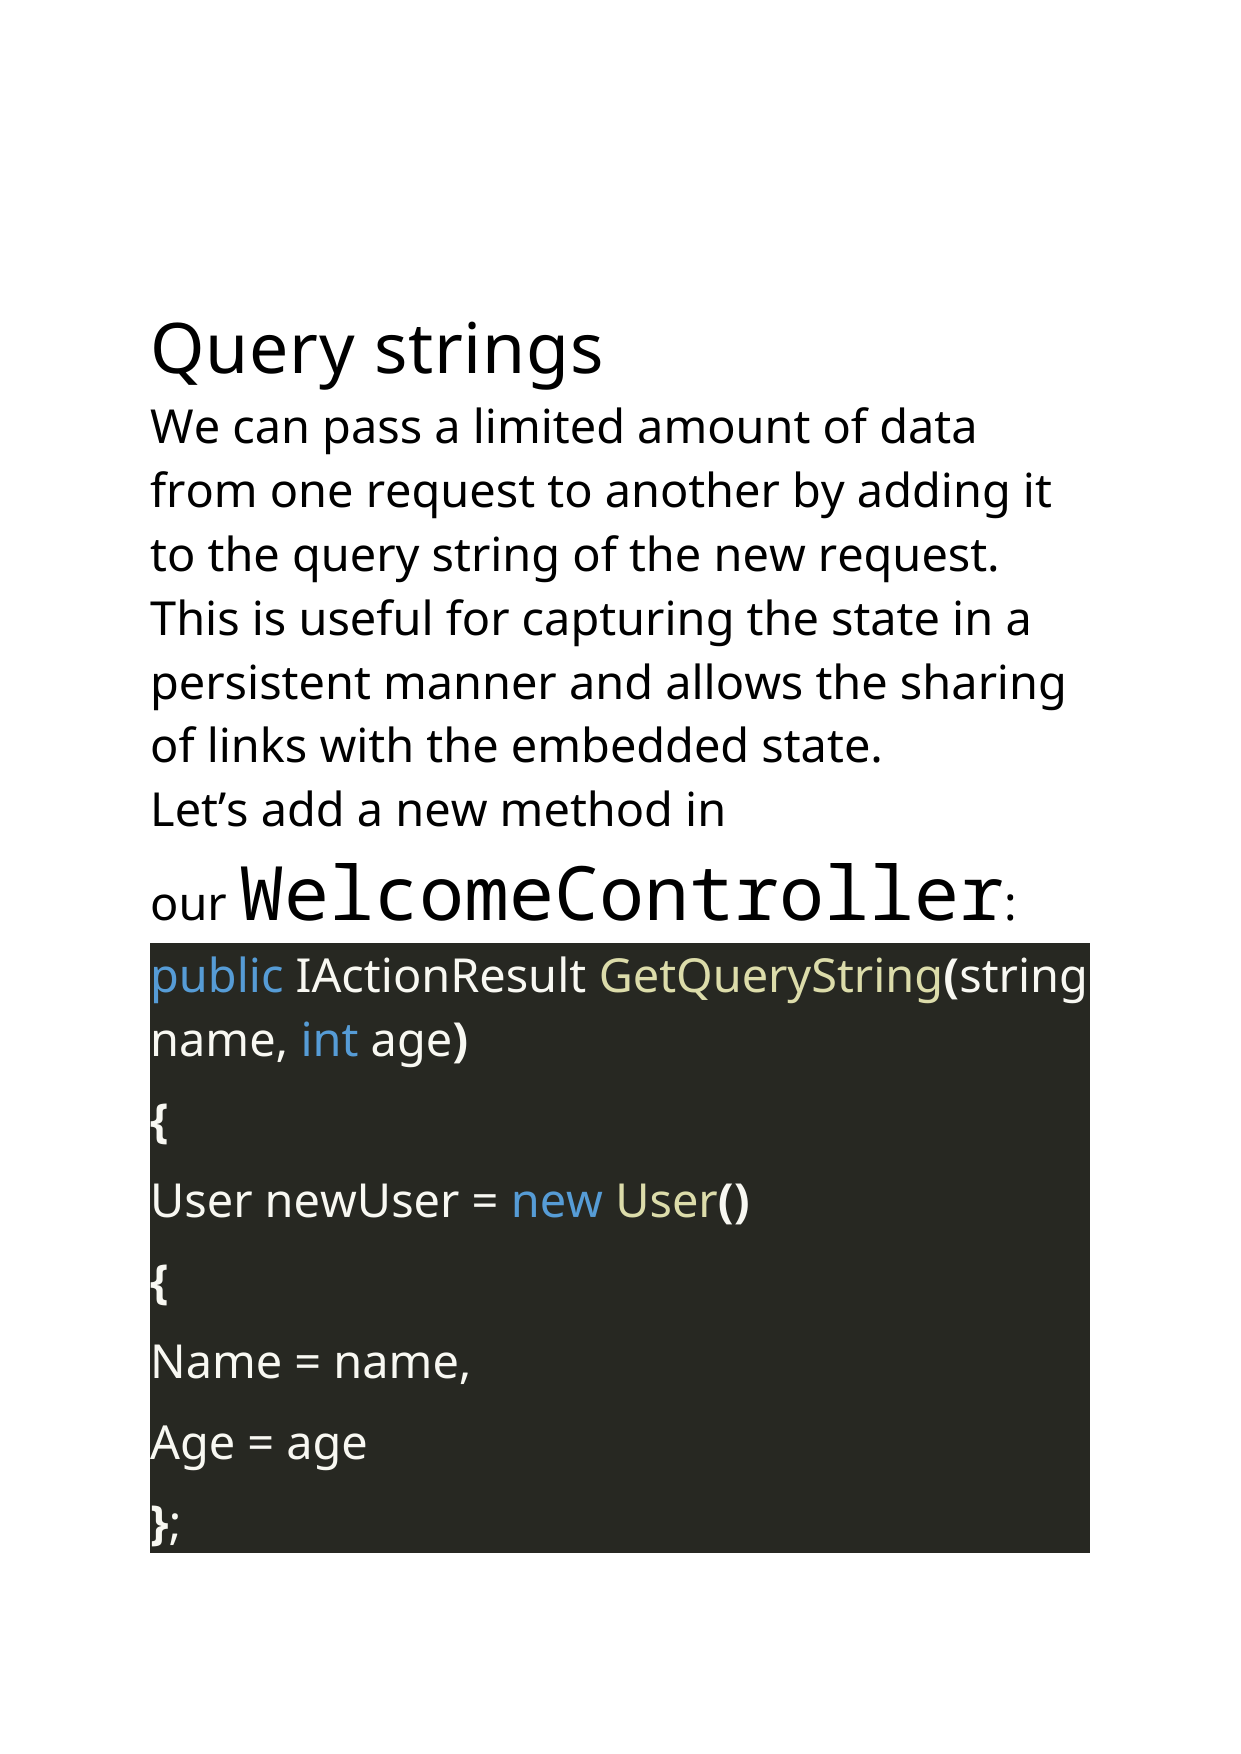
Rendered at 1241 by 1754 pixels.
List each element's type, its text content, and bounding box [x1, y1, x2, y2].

text { [150, 1087, 1090, 1151]
text User newUser = new User() [150, 1168, 1090, 1231]
text We can pass a limited amount of data from one request to another by adding it to the query string of the new request. This is useful for capturing the state in a persistent manner and allows the sharing of links with the embedded state. [150, 393, 1090, 777]
text public IActionResult GetQueryString(string name, int age) [150, 943, 1090, 1070]
text }; [150, 1490, 1090, 1553]
text { [150, 1248, 1090, 1312]
text Name = name, [150, 1329, 1090, 1392]
subtitle Query strings [150, 298, 1090, 393]
text Age = age [150, 1409, 1090, 1473]
text Let’s add a new method in our WelcomeController: [150, 777, 1090, 943]
